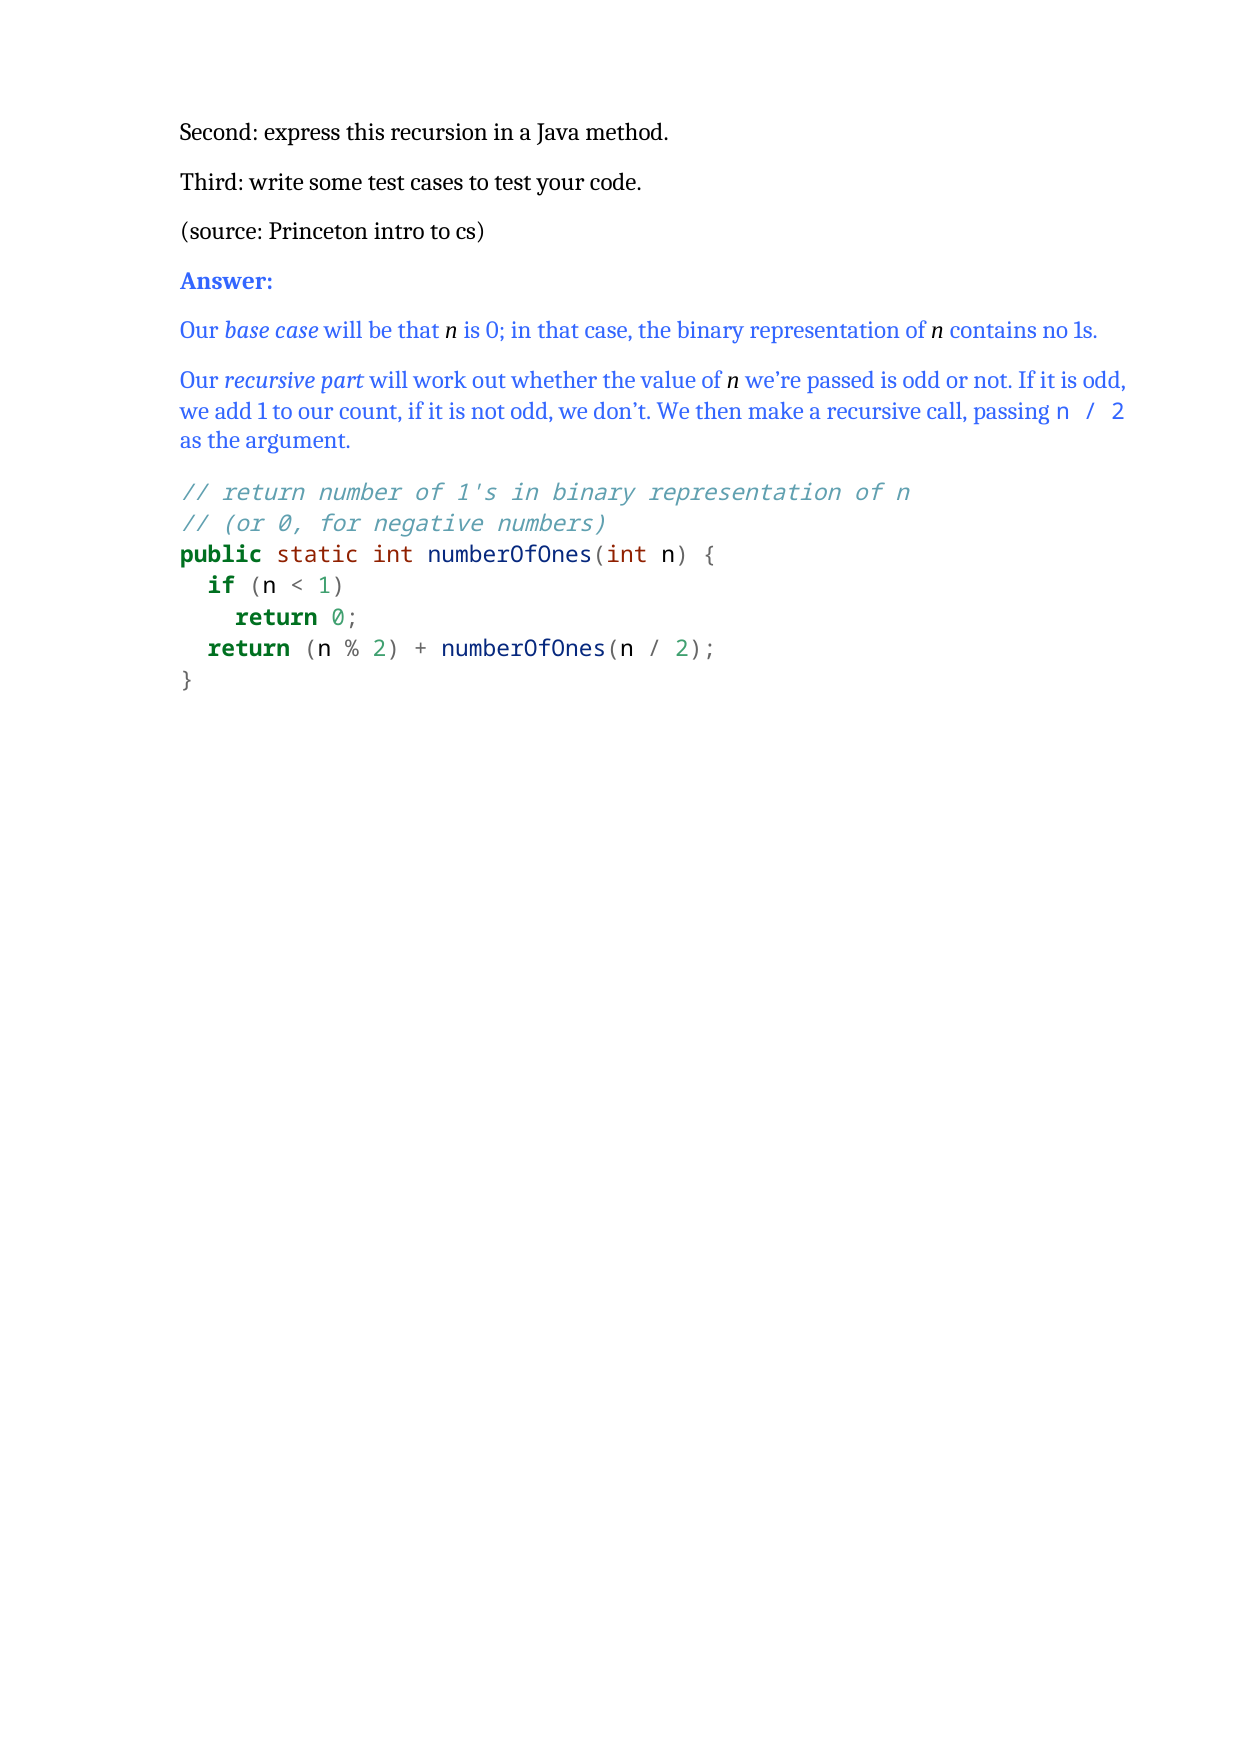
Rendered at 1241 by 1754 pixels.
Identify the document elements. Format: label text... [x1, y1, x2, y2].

list Second: express this recursion in a Java method. [130, 118, 1135, 147]
list Our recursive part will work out whether the value of we’re passed is odd or not. If it is odd, we add 1 to our count, if it is not odd, we don’t. We then make a recursive call, passing n / 2 as the argument. [130, 366, 1135, 455]
list Answer: [130, 267, 1135, 296]
list (source: Princeton intro to cs) [130, 217, 1135, 246]
list // return number of 1's in binary representation of n // (or 0, for negative numbers) public static int numberOfOnes(int n) { if (n < 1) return 0; return (n % 2) + numberOfOnes(n / 2); } [130, 476, 1135, 694]
list Our base case will be that is 0; in that case, the binary representation of contains no 1s. [130, 316, 1135, 345]
list Third: write some test cases to test your code. [130, 168, 1135, 196]
